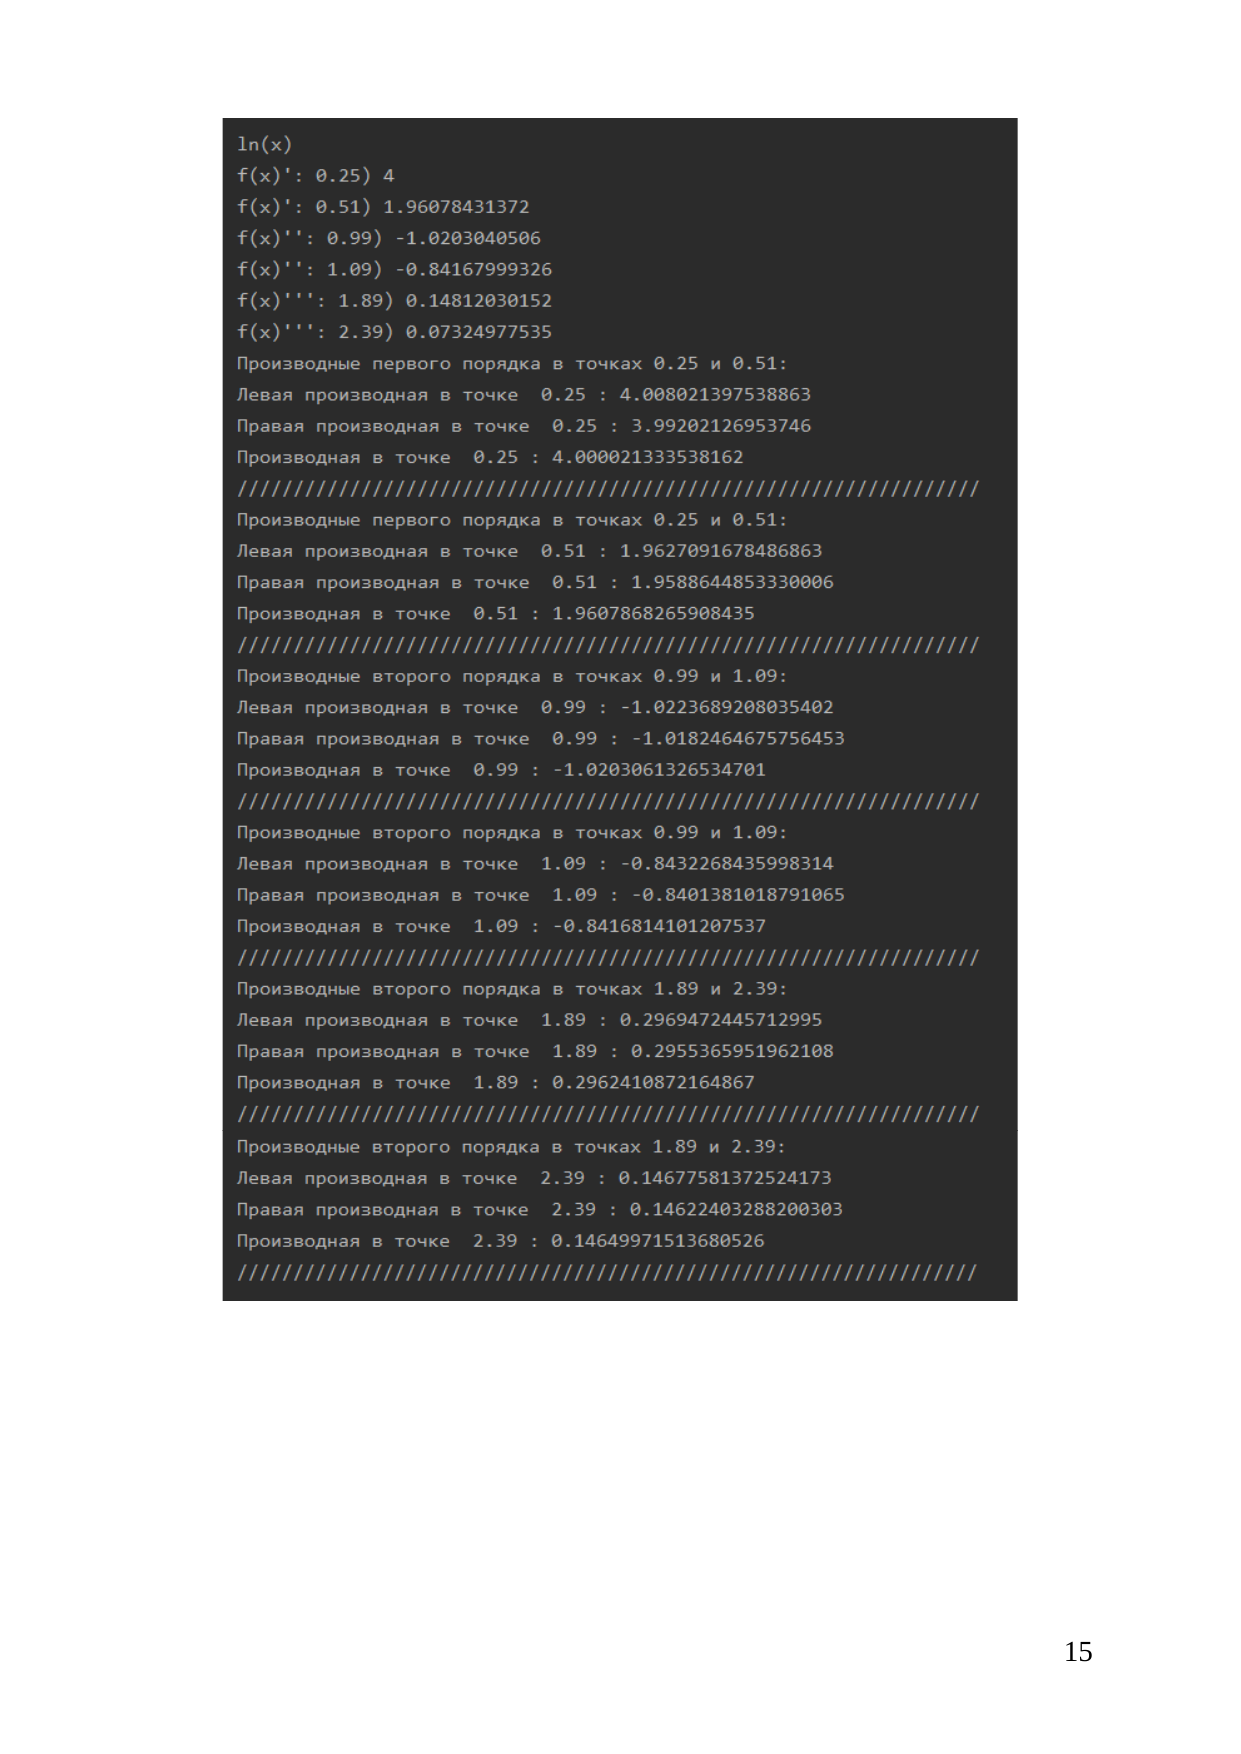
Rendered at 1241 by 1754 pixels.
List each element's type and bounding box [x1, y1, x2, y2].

picture [222, 118, 1018, 1301]
